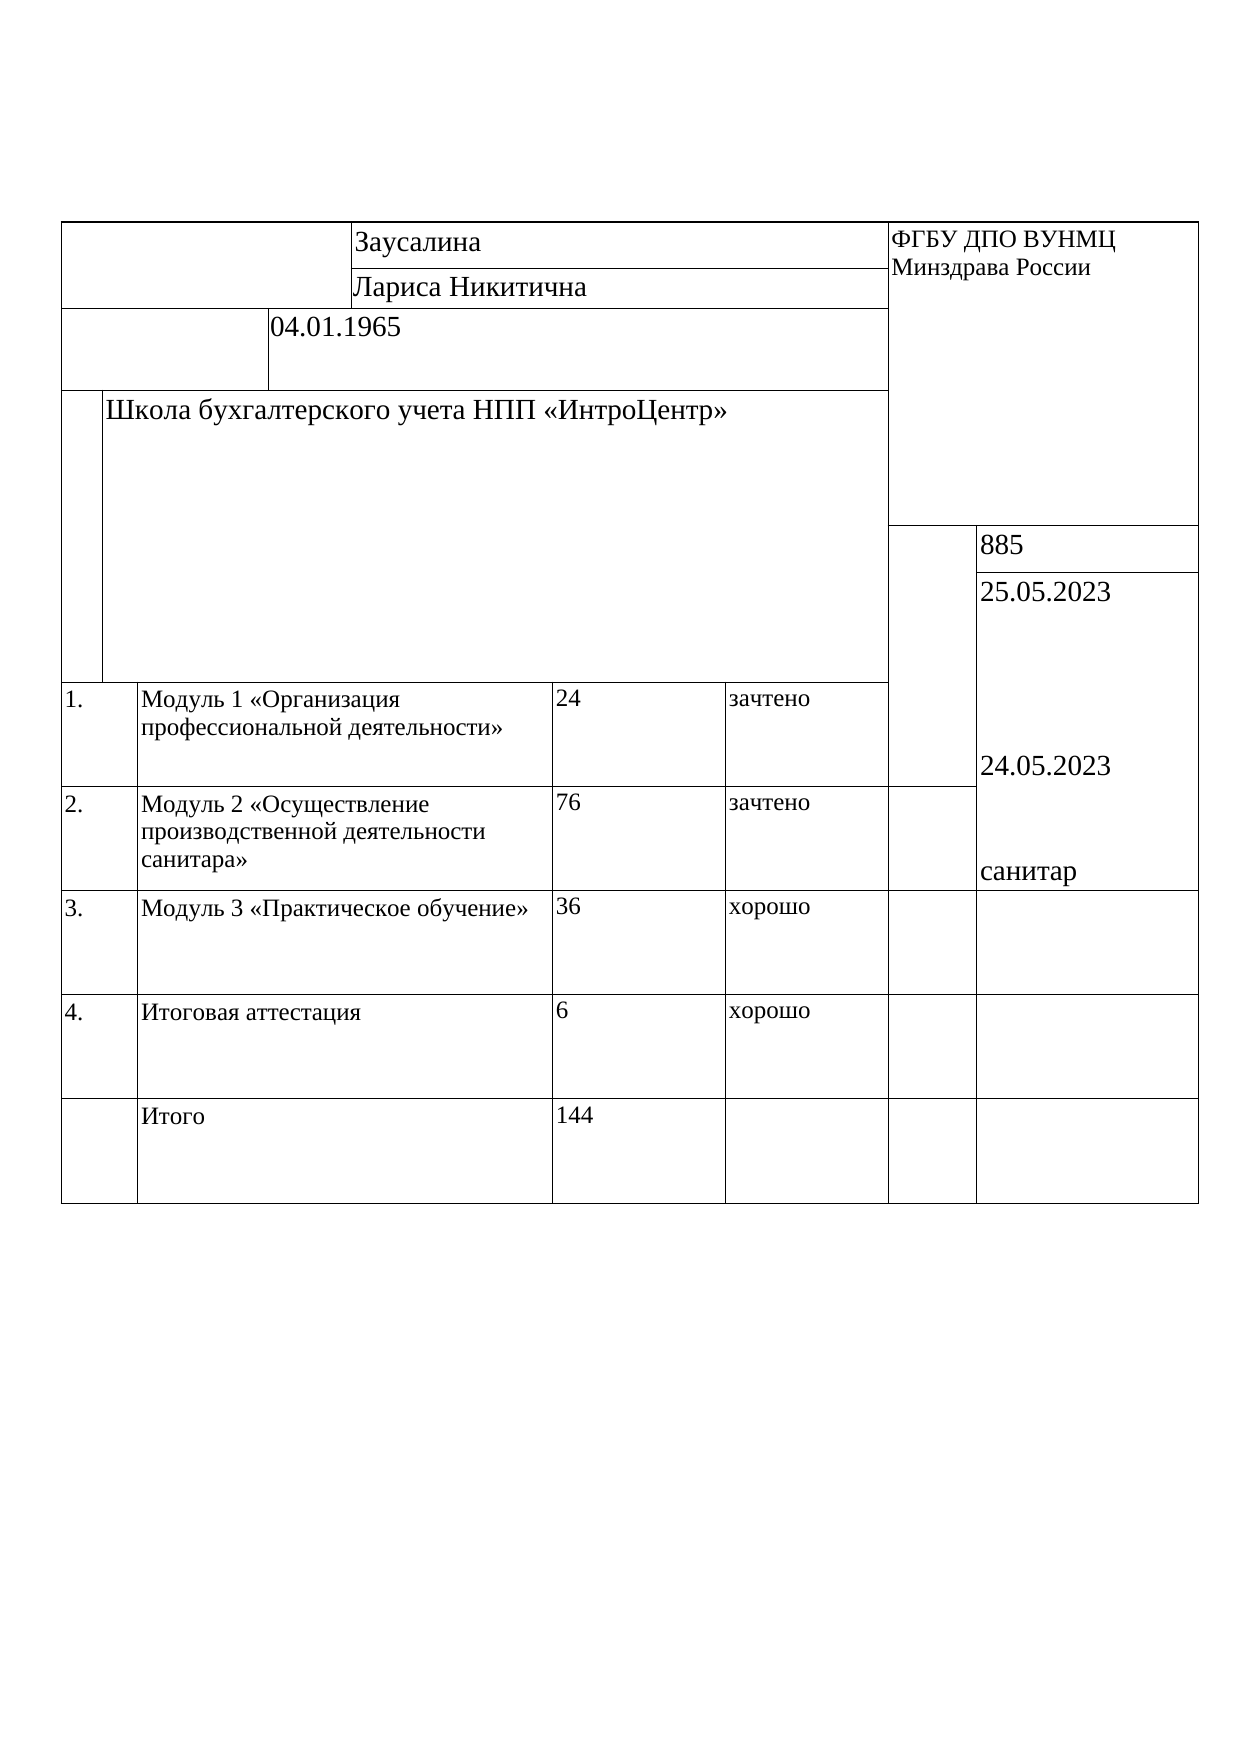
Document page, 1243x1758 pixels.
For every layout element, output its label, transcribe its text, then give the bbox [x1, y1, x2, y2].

table_cell [889, 787, 976, 890]
table_cell зачтено [726, 787, 888, 890]
table_cell зачтено [726, 683, 888, 786]
table_cell [889, 526, 976, 786]
table_cell хорошо [726, 995, 888, 1098]
table_cell Модуль 1 «Организация профессиональной деятельности» [138, 683, 552, 786]
table_cell [889, 891, 976, 994]
table_header ФГБУ ДПО ВУНМЦ Минздрава России [889, 223, 1198, 525]
table_cell [62, 391, 102, 682]
table_cell 6 [553, 995, 725, 1098]
table_cell [889, 1099, 976, 1202]
table_cell [977, 891, 1198, 994]
table_cell 885 [977, 526, 1198, 572]
table_cell Итоговая аттестация [138, 995, 552, 1098]
table_cell [977, 995, 1198, 1098]
table_cell Модуль 3 «Практическое обучение» [138, 891, 552, 994]
table_cell [889, 995, 976, 1098]
table_cell [62, 309, 268, 389]
table_cell 25.05.2023 24.05.2023 санитар [977, 573, 1198, 890]
table_cell 04.01.1965 [269, 309, 888, 389]
table_cell 3. [62, 891, 137, 994]
table_cell 2. [62, 787, 137, 890]
table_cell Школа бухгалтерского учета НПП «ИнтроЦентр» [103, 391, 888, 682]
table_cell [977, 1099, 1198, 1202]
table_header [62, 223, 351, 308]
table_cell Лариса Никитична [352, 269, 888, 308]
table_cell [62, 1099, 137, 1202]
table_cell 76 [553, 787, 725, 890]
table_cell 144 [553, 1099, 725, 1202]
table_cell [726, 1099, 888, 1202]
table_cell Модуль 2 «Осуществление производственной деятельности санитара» [138, 787, 552, 890]
table_cell 24 [553, 683, 725, 786]
table_cell 36 [553, 891, 725, 994]
table_header Заусалина [352, 223, 888, 268]
table_cell хорошо [726, 891, 888, 994]
table_cell 1. [62, 683, 137, 786]
table_cell 4. [62, 995, 137, 1098]
table_cell Итого [138, 1099, 552, 1202]
